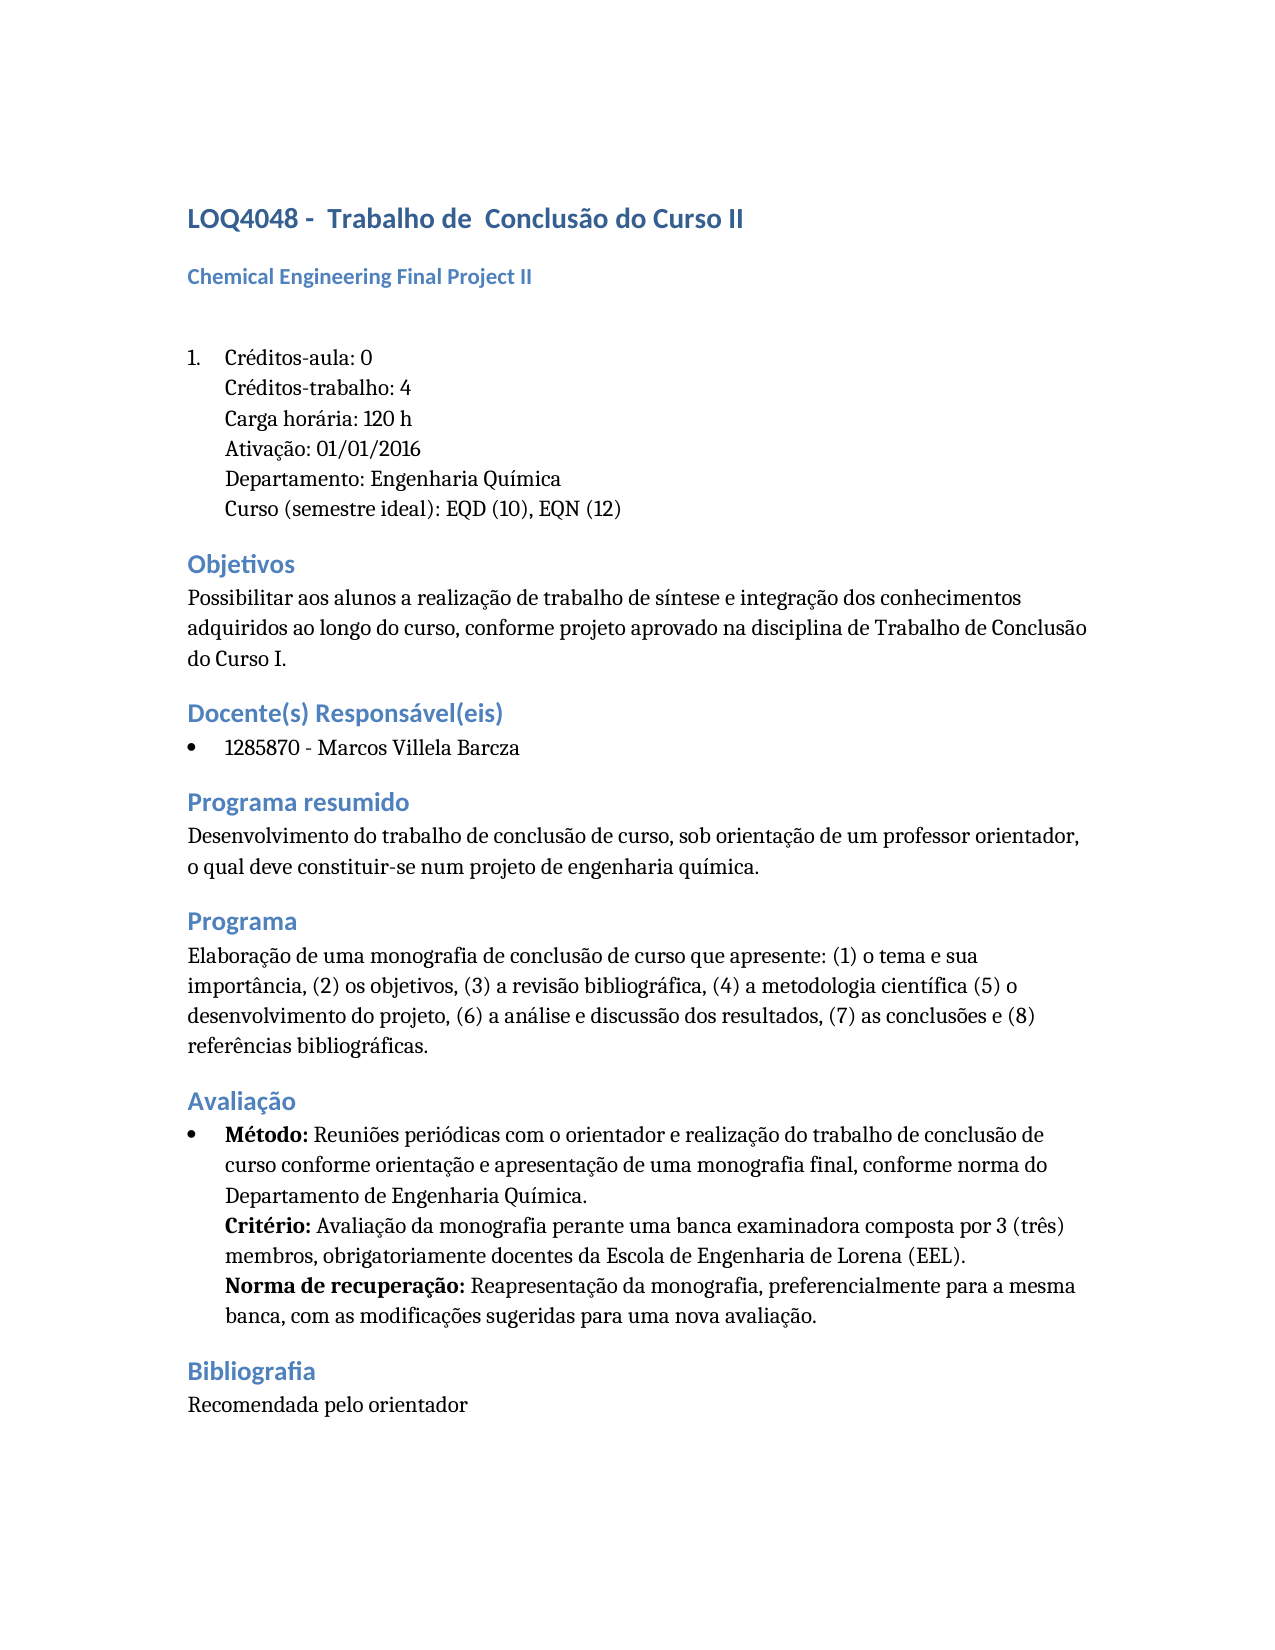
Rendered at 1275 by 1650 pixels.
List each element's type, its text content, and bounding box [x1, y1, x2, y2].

text Recomendada pelo orientador [187, 1392, 1087, 1419]
subtitle Docente(s) Responsável(eis) [187, 696, 1087, 729]
list Créditos-aula: 0 Créditos-trabalho: 4 Carga horária: 120 h Ativação: 01/01/2016 Departamento: Engenharia Química Curso (semestre ideal): EQD (10), EQN (12) [187, 345, 1087, 522]
list Método: Reuniões periódicas com o orientador e realização do trabalho de conclusão de curso conforme orientação e apresentação de uma monografia final, conforme norma do Departamento de Engenharia Química. Critério: Avaliação da monografia perante uma banca examinadora composta por 3 (três) membros, obrigatoriamente docentes da Escola de Engenharia de Lorena (EEL). Norma de recuperação: Reapresentação da monografia, preferencialmente para a mesma banca, com as modificações sugeridas para uma nova avaliação. [187, 1122, 1087, 1330]
subtitle Bibliografia [187, 1354, 1087, 1387]
list 1285870 - Marcos Villela Barcza [187, 734, 1087, 761]
subtitle Programa resumido [187, 785, 1087, 818]
text Desenvolvimento do trabalho de conclusão de curso, sob orientação de um professor orientador, o qual deve constituir-se num projeto de engenharia química. [187, 823, 1087, 880]
text Elaboração de uma monografia de conclusão de curso que apresente: (1) o tema e sua importância, (2) os objetivos, (3) a revisão bibliográfica, (4) a metodologia científica (5) o desenvolvimento do projeto, (6) a análise e discussão dos resultados, (7) as conclusões e (8) referências bibliográficas. [187, 942, 1087, 1059]
text Possibilitar aos alunos a realização de trabalho de síntese e integração dos conhecimentos adquiridos ao longo do curso, conforme projeto aprovado na disciplina de Trabalho de Conclusão do Curso I. [187, 585, 1087, 672]
subtitle Programa [187, 904, 1087, 938]
subtitle Objetivos [187, 547, 1087, 580]
subtitle LOQ4048 - Trabalho de Conclusão do Curso II [187, 200, 1087, 236]
subtitle Avaliação [187, 1084, 1087, 1117]
subtitle Chemical Engineering Final Project II [187, 262, 1087, 290]
